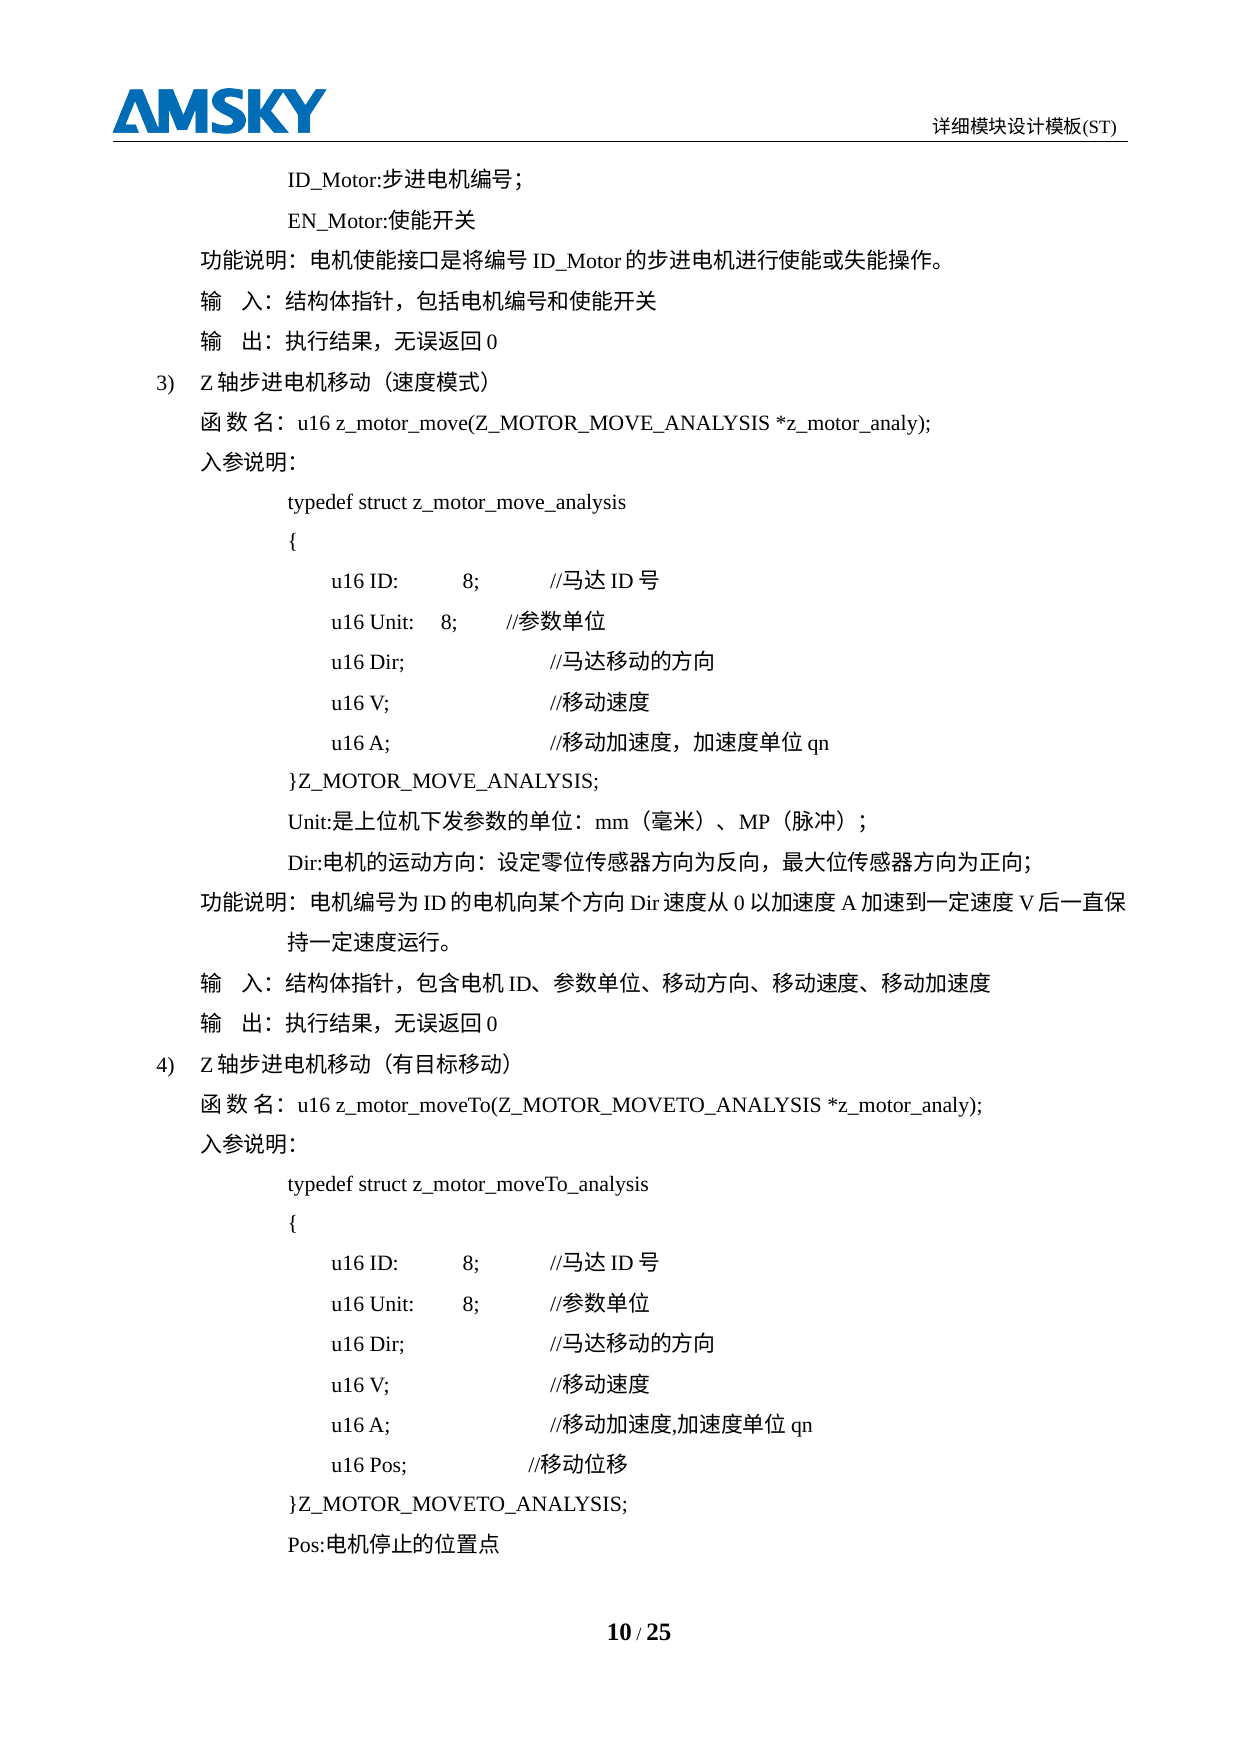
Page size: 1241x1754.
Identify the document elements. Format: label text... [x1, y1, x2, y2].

list 函 数 名：u16 z_motor_move(Z_MOTOR_MOVE_ANALYSIS *z_motor_analy); [200, 404, 1128, 437]
list u16 Pos; //移动位移 [287, 1447, 1128, 1479]
list { [287, 1206, 1128, 1239]
list ID_Motor:步进电机编号； [287, 162, 1128, 194]
list u16 A; //移动加速度，加速度单位qn [287, 724, 1128, 757]
list Z轴步进电机移动（有目标移动） [156, 1046, 1128, 1079]
list u16 Unit: 8; //参数单位 [287, 1285, 1128, 1318]
list typedef struct z_motor_moveTo_analysis [200, 1167, 1128, 1200]
list 入参说明： [200, 445, 1128, 477]
list }Z_MOTOR_MOVE_ANALYSIS; [287, 765, 1128, 797]
list Unit:是上位机下发参数的单位：mm（毫米）、MP（脉冲）； [287, 804, 1128, 836]
list u16 Dir; //马达移动的方向 [287, 644, 1128, 676]
picture [112, 88, 327, 134]
text 持一定速度运行。 [244, 925, 1128, 957]
list 功能说明：电机编号为ID的电机向某个方向Dir速度从0以加速度A加速到一定速度V后一直保 [200, 884, 1128, 917]
list 入参说明： [200, 1127, 1128, 1159]
list Z轴步进电机移动（速度模式） [156, 364, 1128, 397]
list 输 出：执行结果，无误返回0 [200, 324, 1128, 356]
list Pos:电机停止的位置点 [287, 1526, 1128, 1559]
list }Z_MOTOR_MOVETO_ANALYSIS; [287, 1487, 1128, 1520]
list typedef struct z_motor_move_analysis [287, 485, 1128, 518]
list u16 V; //移动速度 [287, 684, 1128, 717]
list u16 V; //移动速度 [287, 1366, 1128, 1399]
list Dir:电机的运动方向：设定零位传感器方向为反向，最大位传感器方向为正向； [287, 844, 1128, 877]
list 输 入：结构体指针，包括电机编号和使能开关 [200, 283, 1128, 316]
list EN_Motor:使能开关 [287, 202, 1128, 235]
list u16 Unit: 8; //参数单位 [287, 603, 1128, 636]
list 函 数 名：u16 z_motor_moveTo(Z_MOTOR_MOVETO_ANALYSIS *z_motor_analy); [200, 1087, 1128, 1119]
list u16 ID: 8; //马达ID号 [287, 563, 1128, 595]
list 输 入：结构体指针，包含电机ID、参数单位、移动方向、移动速度、移动加速度 [200, 965, 1128, 998]
list u16 A; //移动加速度,加速度单位qn [287, 1407, 1128, 1439]
list u16 ID: 8; //马达ID号 [287, 1245, 1128, 1277]
list 功能说明：电机使能接口是将编号ID_Motor的步进电机进行使能或失能操作。 [200, 243, 1128, 275]
list 输 出：执行结果，无误返回0 [200, 1006, 1128, 1038]
list { [287, 524, 1128, 557]
list u16 Dir; //马达移动的方向 [287, 1326, 1128, 1358]
